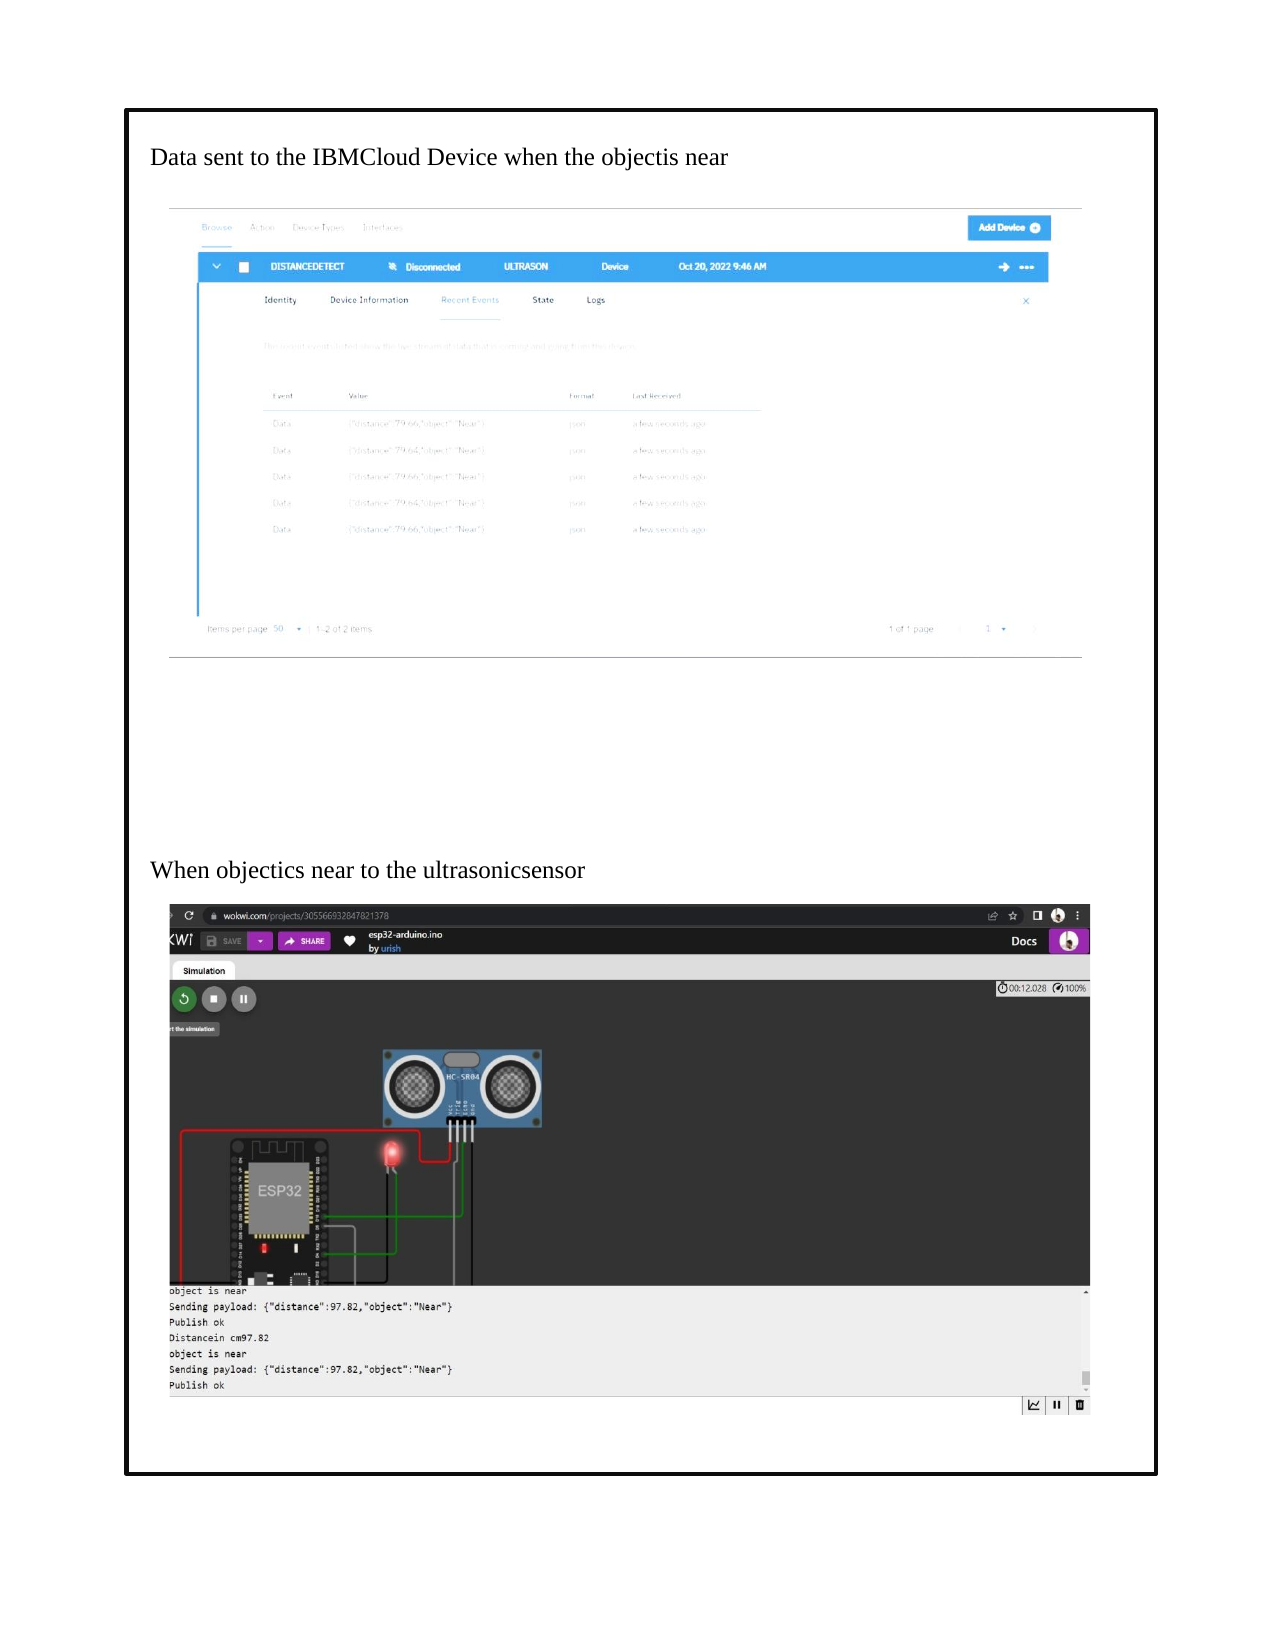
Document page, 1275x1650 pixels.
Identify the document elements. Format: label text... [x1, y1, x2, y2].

subtitle When objectics near to the ultrasonicsensor [150, 855, 1146, 884]
picture [169, 208, 1082, 658]
text Data sent to the IBMCloud Device when the objectis near [150, 142, 1146, 171]
picture [169, 904, 1091, 1415]
